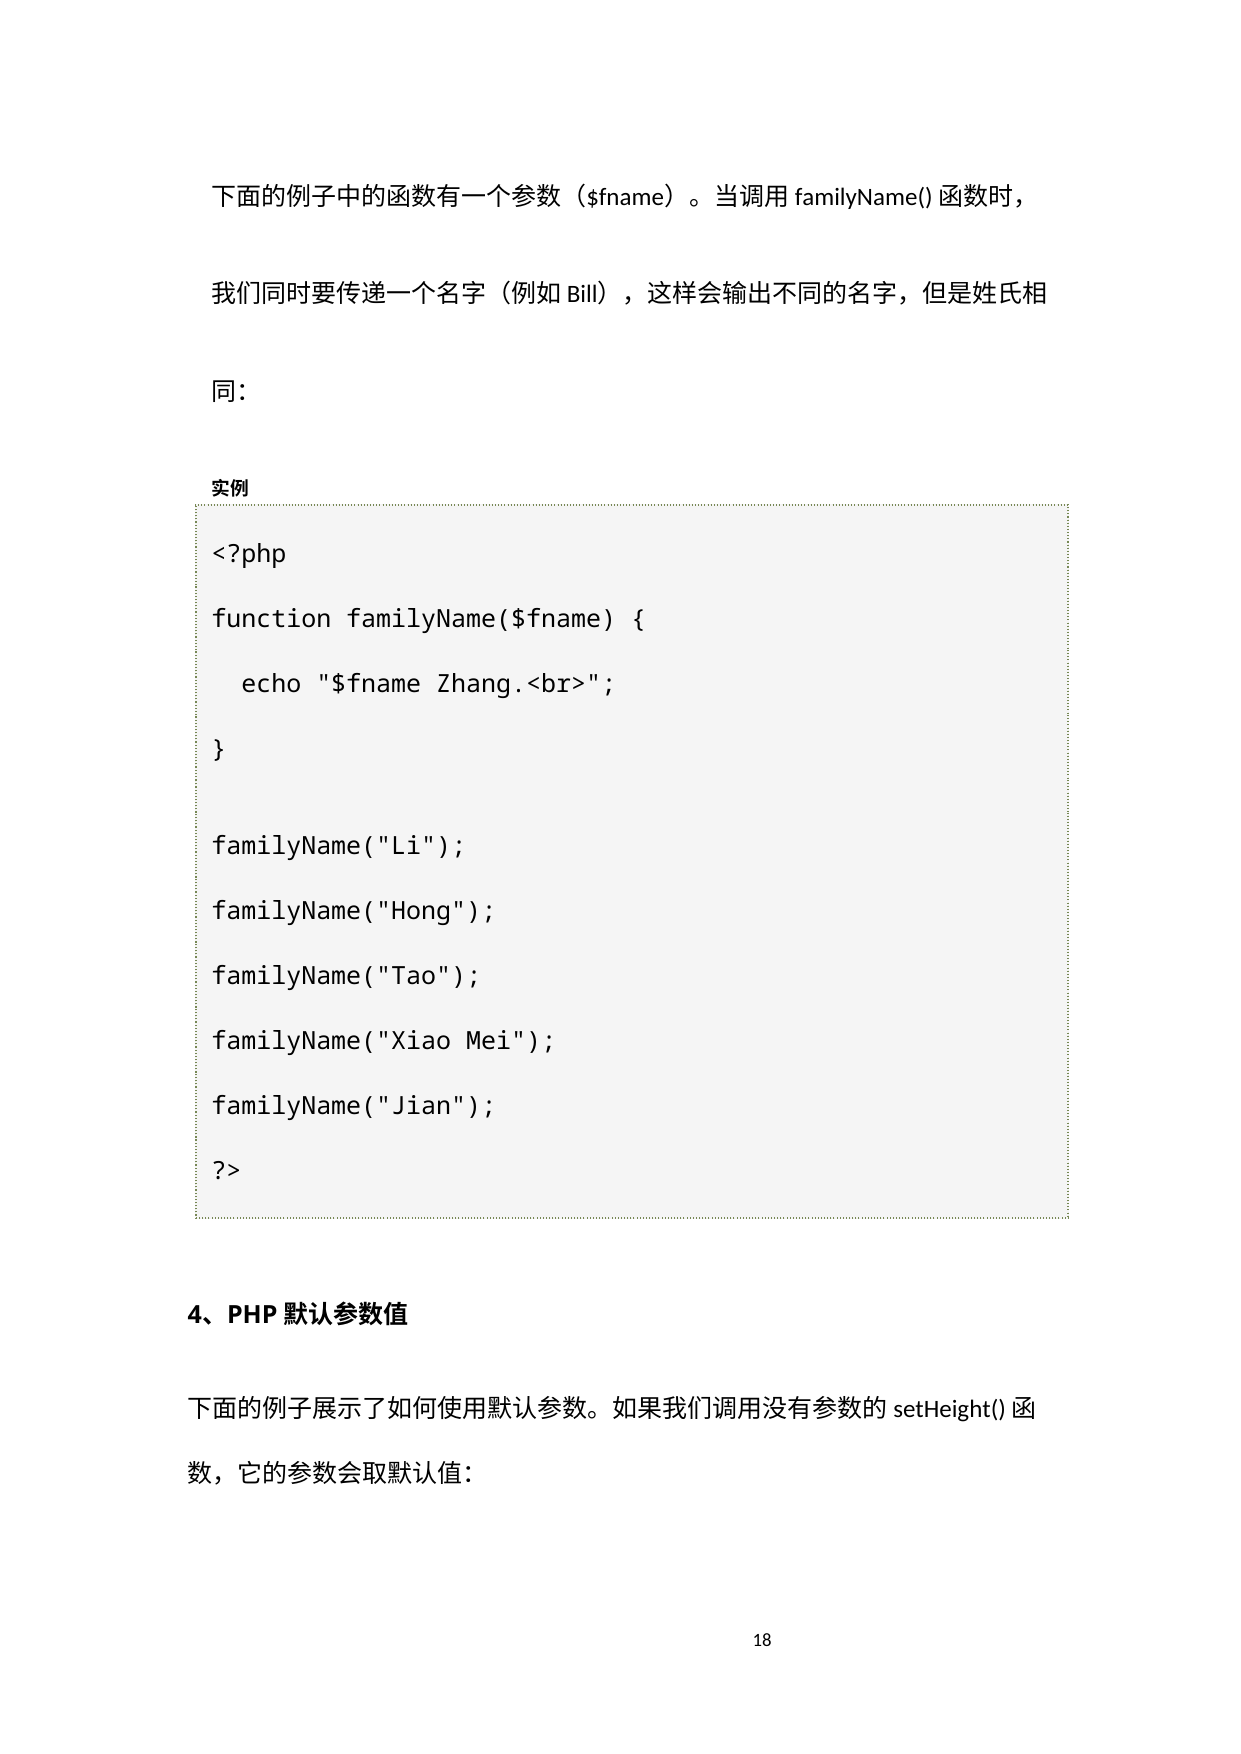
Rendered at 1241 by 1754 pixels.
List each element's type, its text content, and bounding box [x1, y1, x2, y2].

text <?php [195, 504, 1069, 569]
subtitle 实例 [211, 471, 1053, 504]
text 下面的例子中的函数有一个参数（$fname）。当调用 familyName() 函数时，我们同时要传递一个名字（例如 Bill），这样会输出不同的名字，但是姓氏相同： [211, 162, 1053, 422]
text ?> [195, 1121, 1069, 1219]
text familyName("Li"); [195, 796, 1069, 861]
text familyName("Hong"); [195, 861, 1069, 926]
text familyName("Xiao Mei"); [195, 991, 1069, 1056]
text } [195, 699, 1069, 764]
text function familyName($fname) { [195, 569, 1069, 634]
subtitle 4、PHP 默认参数值 [187, 1280, 1053, 1345]
text familyName("Jian"); [195, 1056, 1069, 1121]
text familyName("Tao"); [195, 926, 1069, 991]
text echo "$fname Zhang.<br>"; [195, 634, 1069, 699]
text 下面的例子展示了如何使用默认参数。如果我们调用没有参数的 setHeight() 函数，它的参数会取默认值： [187, 1374, 1053, 1504]
